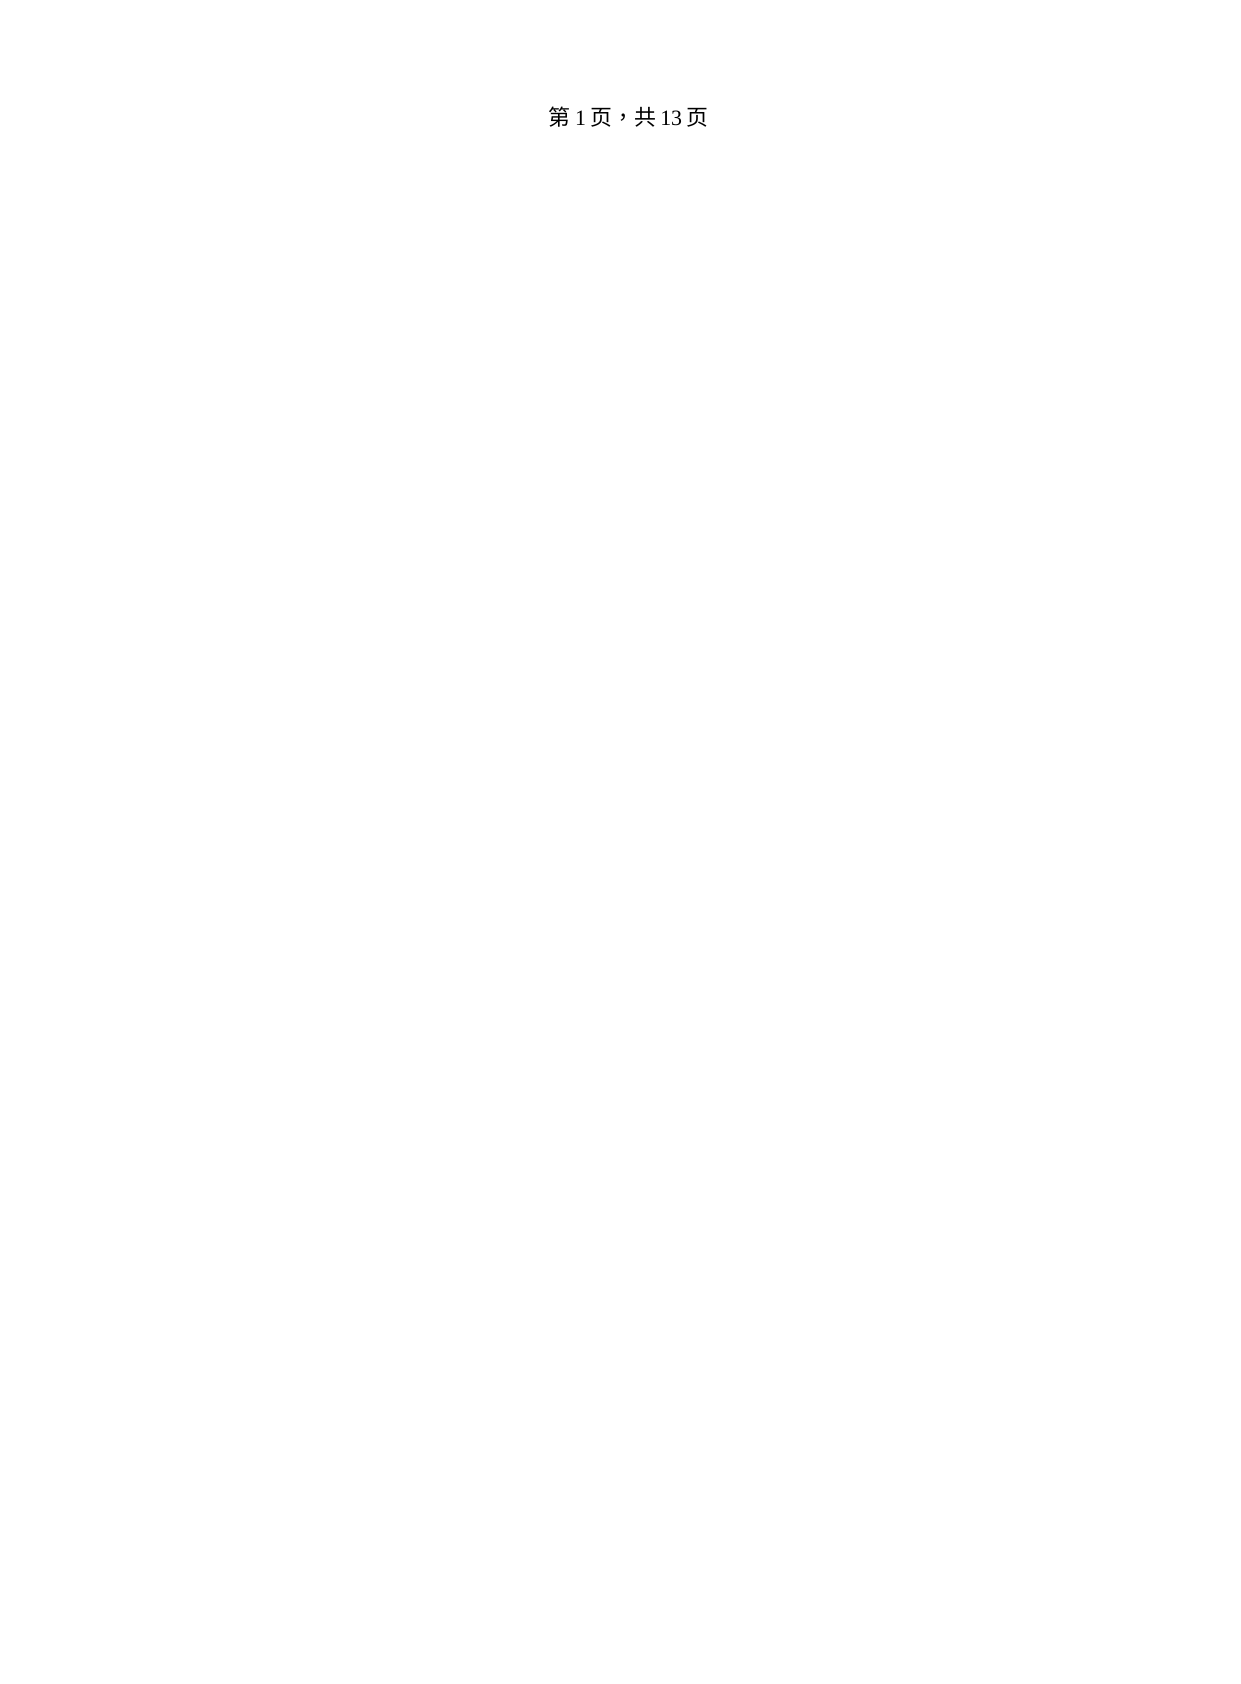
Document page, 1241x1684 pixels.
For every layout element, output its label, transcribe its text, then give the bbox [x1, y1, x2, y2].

text 第1页，共13页 [344, 102, 913, 132]
